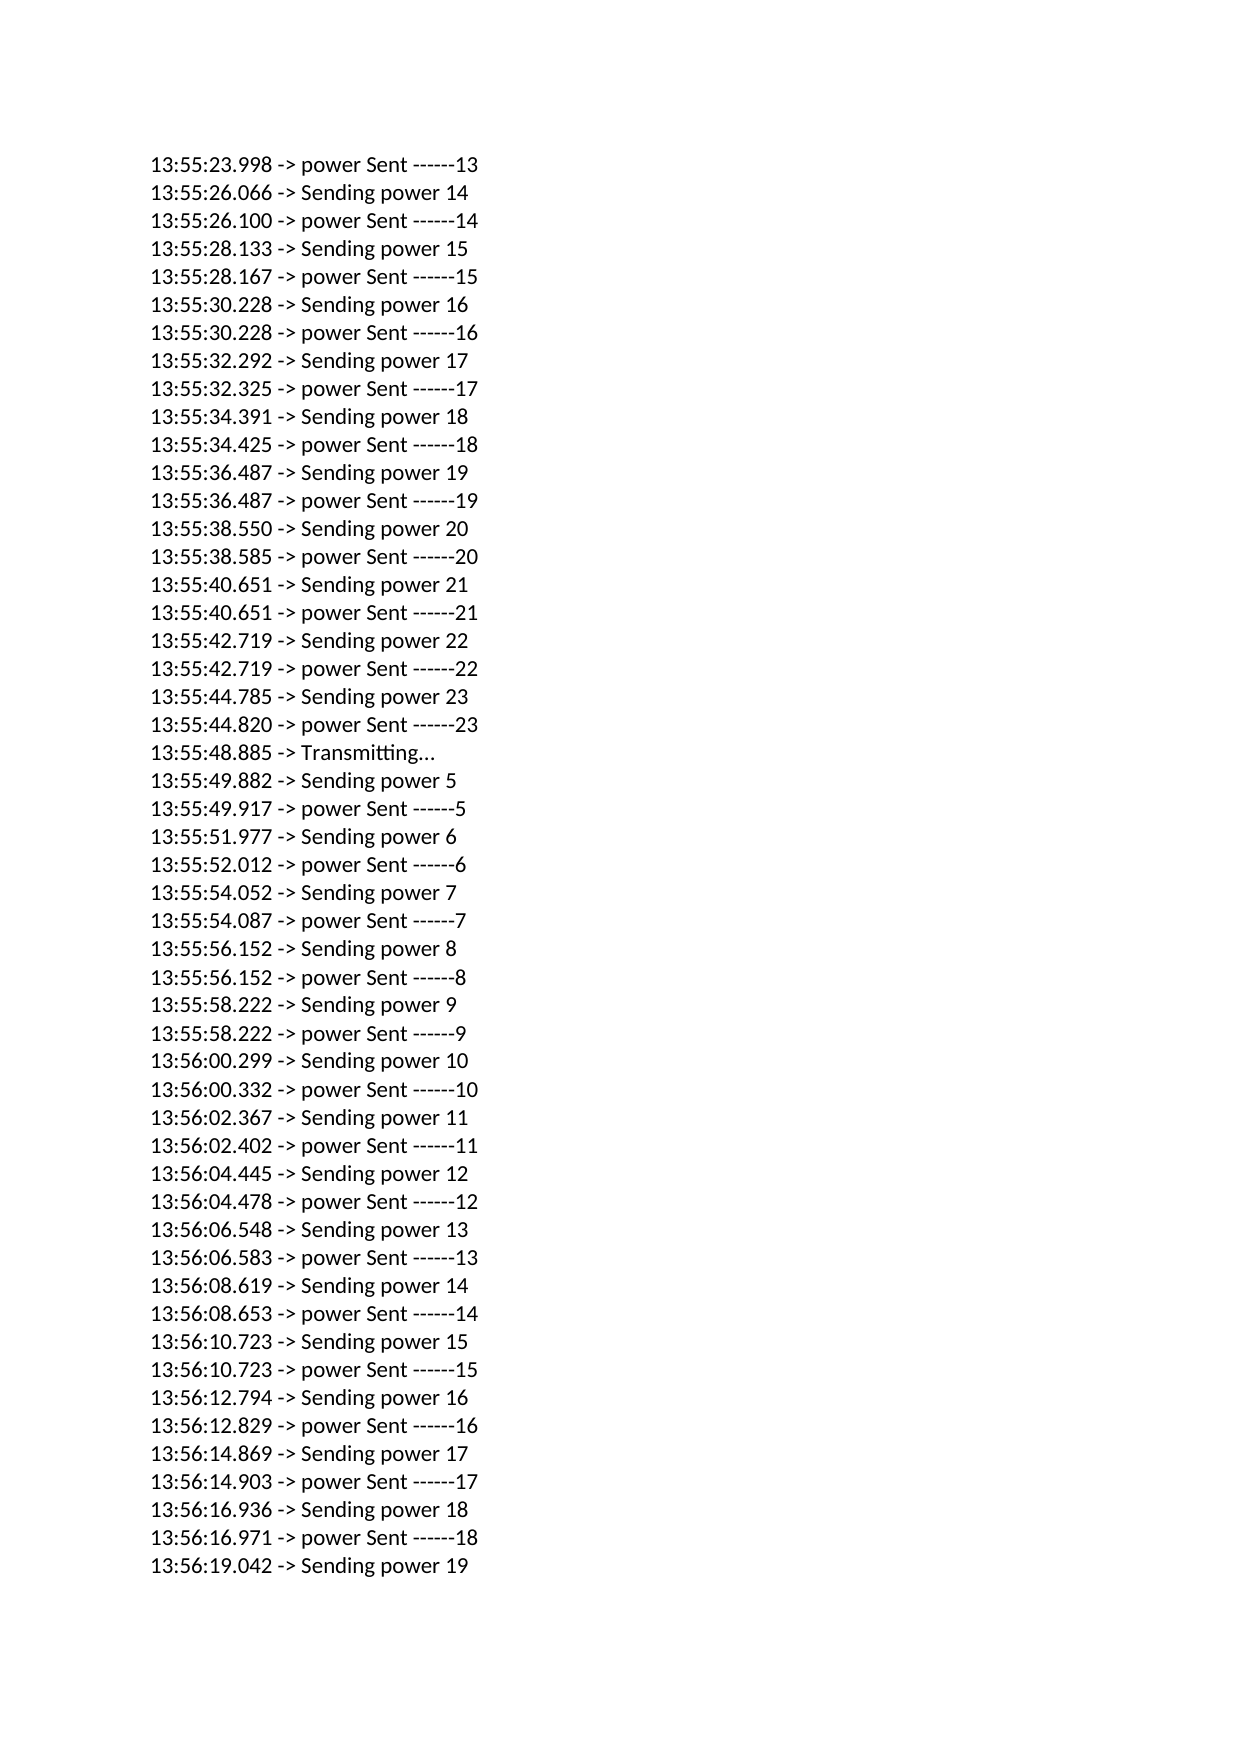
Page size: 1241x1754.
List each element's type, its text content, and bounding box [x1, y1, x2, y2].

text 13:56:12.829 -> power Sent ------16 [150, 1411, 1090, 1439]
text 13:55:30.228 -> power Sent ------16 [150, 318, 1090, 346]
text 13:56:14.869 -> Sending power 17 [150, 1439, 1090, 1467]
text 13:55:54.087 -> power Sent ------7 [150, 907, 1090, 934]
text 13:56:16.971 -> power Sent ------18 [150, 1523, 1090, 1551]
text 13:56:12.794 -> Sending power 16 [150, 1383, 1090, 1411]
text 13:56:02.402 -> power Sent ------11 [150, 1131, 1090, 1159]
text 13:55:23.998 -> power Sent ------13 [150, 150, 1090, 178]
text 13:56:08.653 -> power Sent ------14 [150, 1299, 1090, 1327]
text 13:56:10.723 -> power Sent ------15 [150, 1355, 1090, 1383]
text 13:55:26.100 -> power Sent ------14 [150, 206, 1090, 234]
text 13:55:56.152 -> Sending power 8 [150, 934, 1090, 963]
text 13:55:44.785 -> Sending power 23 [150, 682, 1090, 710]
text 13:55:44.820 -> power Sent ------23 [150, 710, 1090, 738]
text 13:55:52.012 -> power Sent ------6 [150, 851, 1090, 878]
text 13:55:36.487 -> power Sent ------19 [150, 486, 1090, 514]
text 13:55:40.651 -> Sending power 21 [150, 570, 1090, 598]
text 13:55:34.425 -> power Sent ------18 [150, 430, 1090, 458]
text 13:55:54.052 -> Sending power 7 [150, 878, 1090, 907]
text 13:55:32.292 -> Sending power 17 [150, 346, 1090, 374]
text 13:55:28.133 -> Sending power 15 [150, 234, 1090, 262]
text 13:55:51.977 -> Sending power 6 [150, 822, 1090, 851]
text 13:56:06.583 -> power Sent ------13 [150, 1243, 1090, 1271]
text 13:55:58.222 -> Sending power 9 [150, 991, 1090, 1019]
text 13:55:38.550 -> Sending power 20 [150, 514, 1090, 542]
text 13:55:49.882 -> Sending power 5 [150, 766, 1090, 794]
text 13:55:26.066 -> Sending power 14 [150, 178, 1090, 206]
text 13:55:42.719 -> Sending power 22 [150, 626, 1090, 654]
text 13:56:10.723 -> Sending power 15 [150, 1327, 1090, 1355]
text 13:55:32.325 -> power Sent ------17 [150, 374, 1090, 402]
text 13:56:06.548 -> Sending power 13 [150, 1215, 1090, 1243]
text 13:55:28.167 -> power Sent ------15 [150, 262, 1090, 290]
text 13:55:58.222 -> power Sent ------9 [150, 1019, 1090, 1047]
text 13:55:40.651 -> power Sent ------21 [150, 598, 1090, 626]
text 13:55:38.585 -> power Sent ------20 [150, 542, 1090, 570]
text 13:56:00.332 -> power Sent ------10 [150, 1075, 1090, 1103]
text 13:55:36.487 -> Sending power 19 [150, 458, 1090, 486]
text 13:55:56.152 -> power Sent ------8 [150, 963, 1090, 991]
text 13:56:19.042 -> Sending power 19 [150, 1551, 1090, 1579]
text 13:56:14.903 -> power Sent ------17 [150, 1467, 1090, 1495]
text 13:56:02.367 -> Sending power 11 [150, 1103, 1090, 1131]
text 13:55:42.719 -> power Sent ------22 [150, 654, 1090, 682]
text 13:55:30.228 -> Sending power 16 [150, 290, 1090, 318]
text 13:56:08.619 -> Sending power 14 [150, 1271, 1090, 1299]
text 13:56:16.936 -> Sending power 18 [150, 1495, 1090, 1523]
text 13:56:04.445 -> Sending power 12 [150, 1159, 1090, 1187]
text 13:55:34.391 -> Sending power 18 [150, 402, 1090, 430]
text 13:56:00.299 -> Sending power 10 [150, 1047, 1090, 1075]
text 13:56:04.478 -> power Sent ------12 [150, 1187, 1090, 1215]
text 13:55:48.885 -> Transmitting... [150, 738, 1090, 766]
text 13:55:49.917 -> power Sent ------5 [150, 794, 1090, 822]
